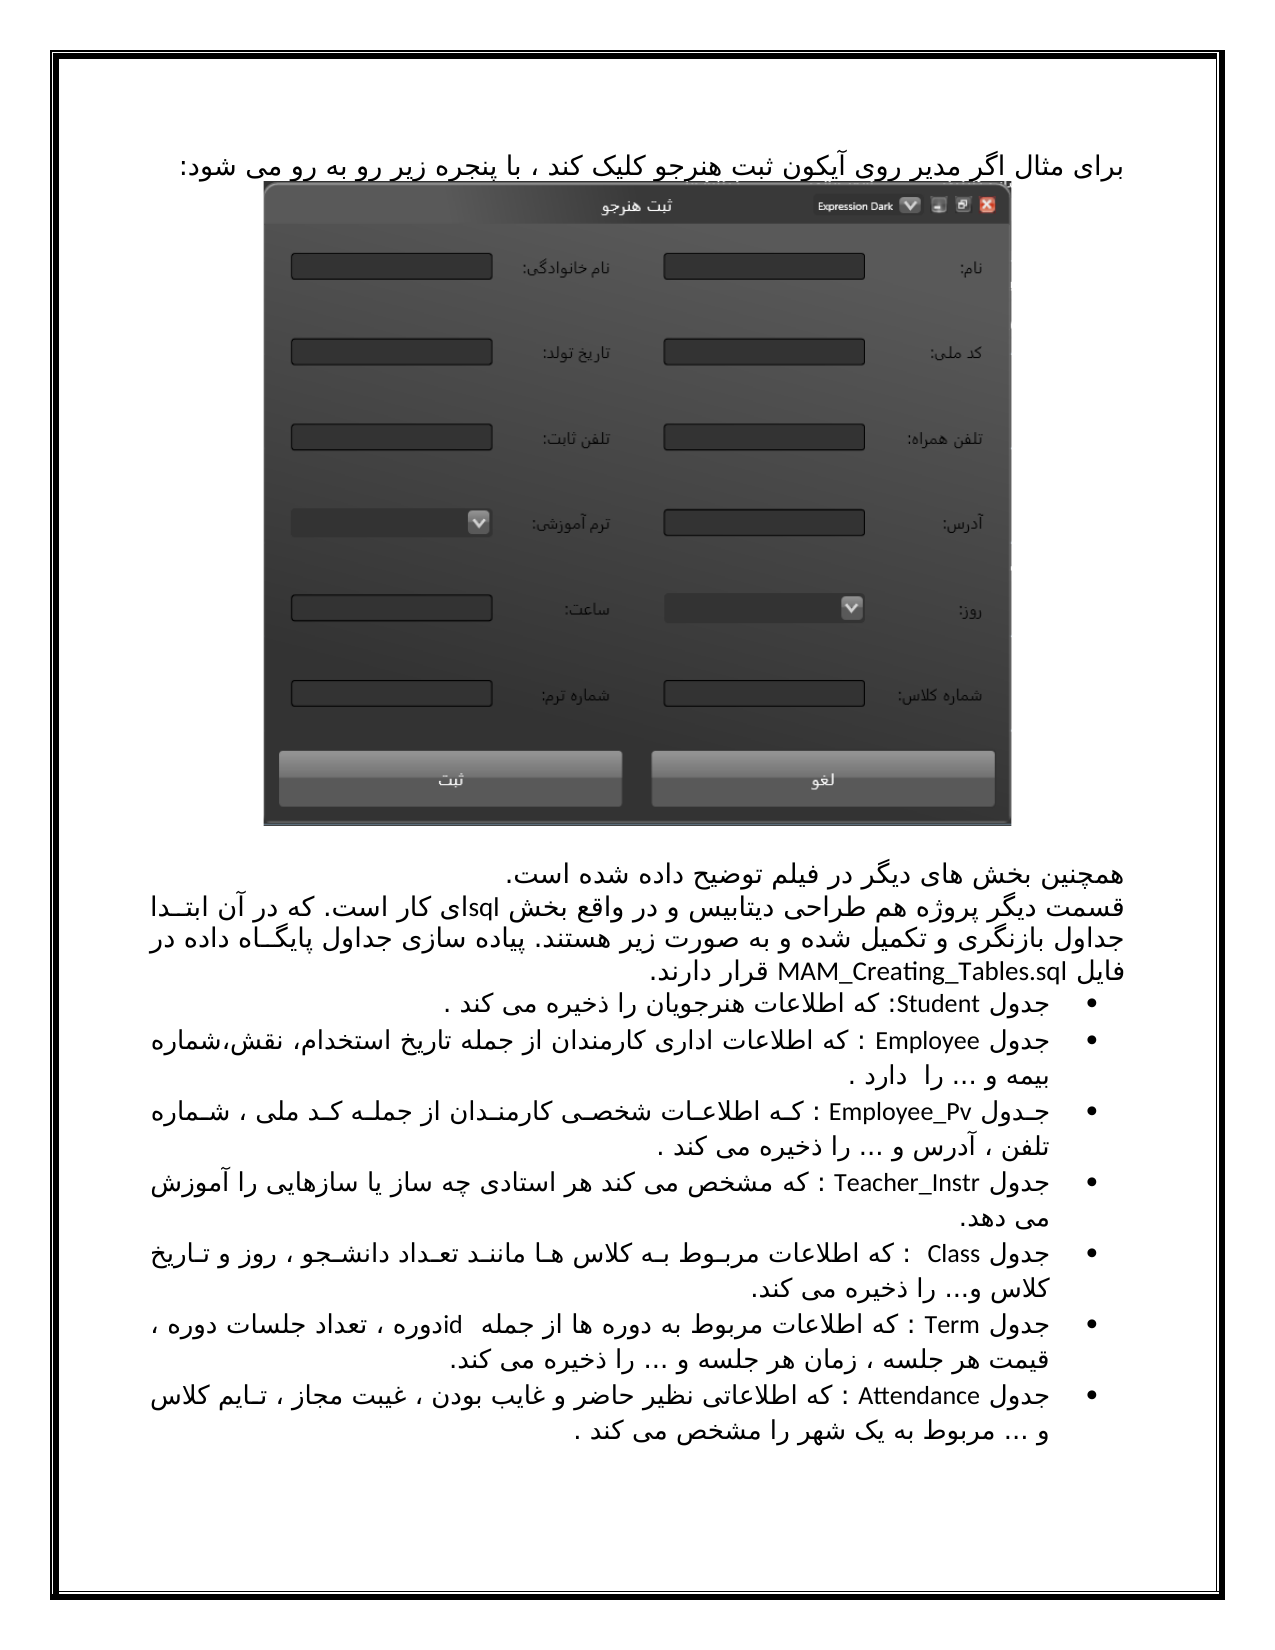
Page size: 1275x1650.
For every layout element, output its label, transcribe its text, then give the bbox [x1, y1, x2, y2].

list جدول Class : که اطلاعات مربوط به کلاس ها مانند تعداد دانشجو ، روز و تاریخ کلاس و... را ذخیره می کند. [150, 1237, 1087, 1303]
list جدول Term : که اطلاعات مربوط به دوره ها از جمله idدوره ، تعداد جلسات دوره ، قیمت هر جلسه ، زمان هر جلسه و ... را ذخیره می کند. [150, 1308, 1087, 1374]
text همچنین بخش های دیگر در فیلم توضیح داده شده است. [150, 858, 1125, 890]
list جدول Teacher_Instr : که مشخص می کند هر استادی چه ساز یا سازهایی را آموزش می دهد. [150, 1166, 1087, 1232]
text قسمت دیگر پروژه هم طراحی دیتابیس و در واقع بخش sqlای کار است. که در آن ابتدا جداول بازنگری و تکمیل شده و به صورت زیر هستند. پیاده سازی جداول پایگاه داده در فایل MAM_Creating_Tables.sql قرار دارند. [150, 890, 1125, 987]
list جدول Employee : که اطلاعات اداری کارمندان از جمله تاریخ استخدام، نقش،شماره بیمه و ... را دارد . [150, 1024, 1087, 1090]
list جدول Attendance : که اطلاعاتی نظیر حاضر و غایب بودن ، غیبت مجاز ، تایم کلاس و ... مربوط به یک شهر را مشخص می کند . [150, 1379, 1087, 1446]
list جدول Student: که اطلاعات هنرجویان را ذخیره می کند . [150, 987, 1087, 1019]
text برای مثال اگر مدیر روی آیکون ثبت هنرجو کلیک کند ، با پنجره زیر رو به رو می شود: [150, 150, 1125, 182]
list جدول Employee_Pv : که اطلاعات شخصی کارمندان از جمله کد ملی ، شماره تلفن ، آدرس و ... را ذخیره می کند . [150, 1095, 1087, 1161]
picture [263, 181, 1012, 826]
